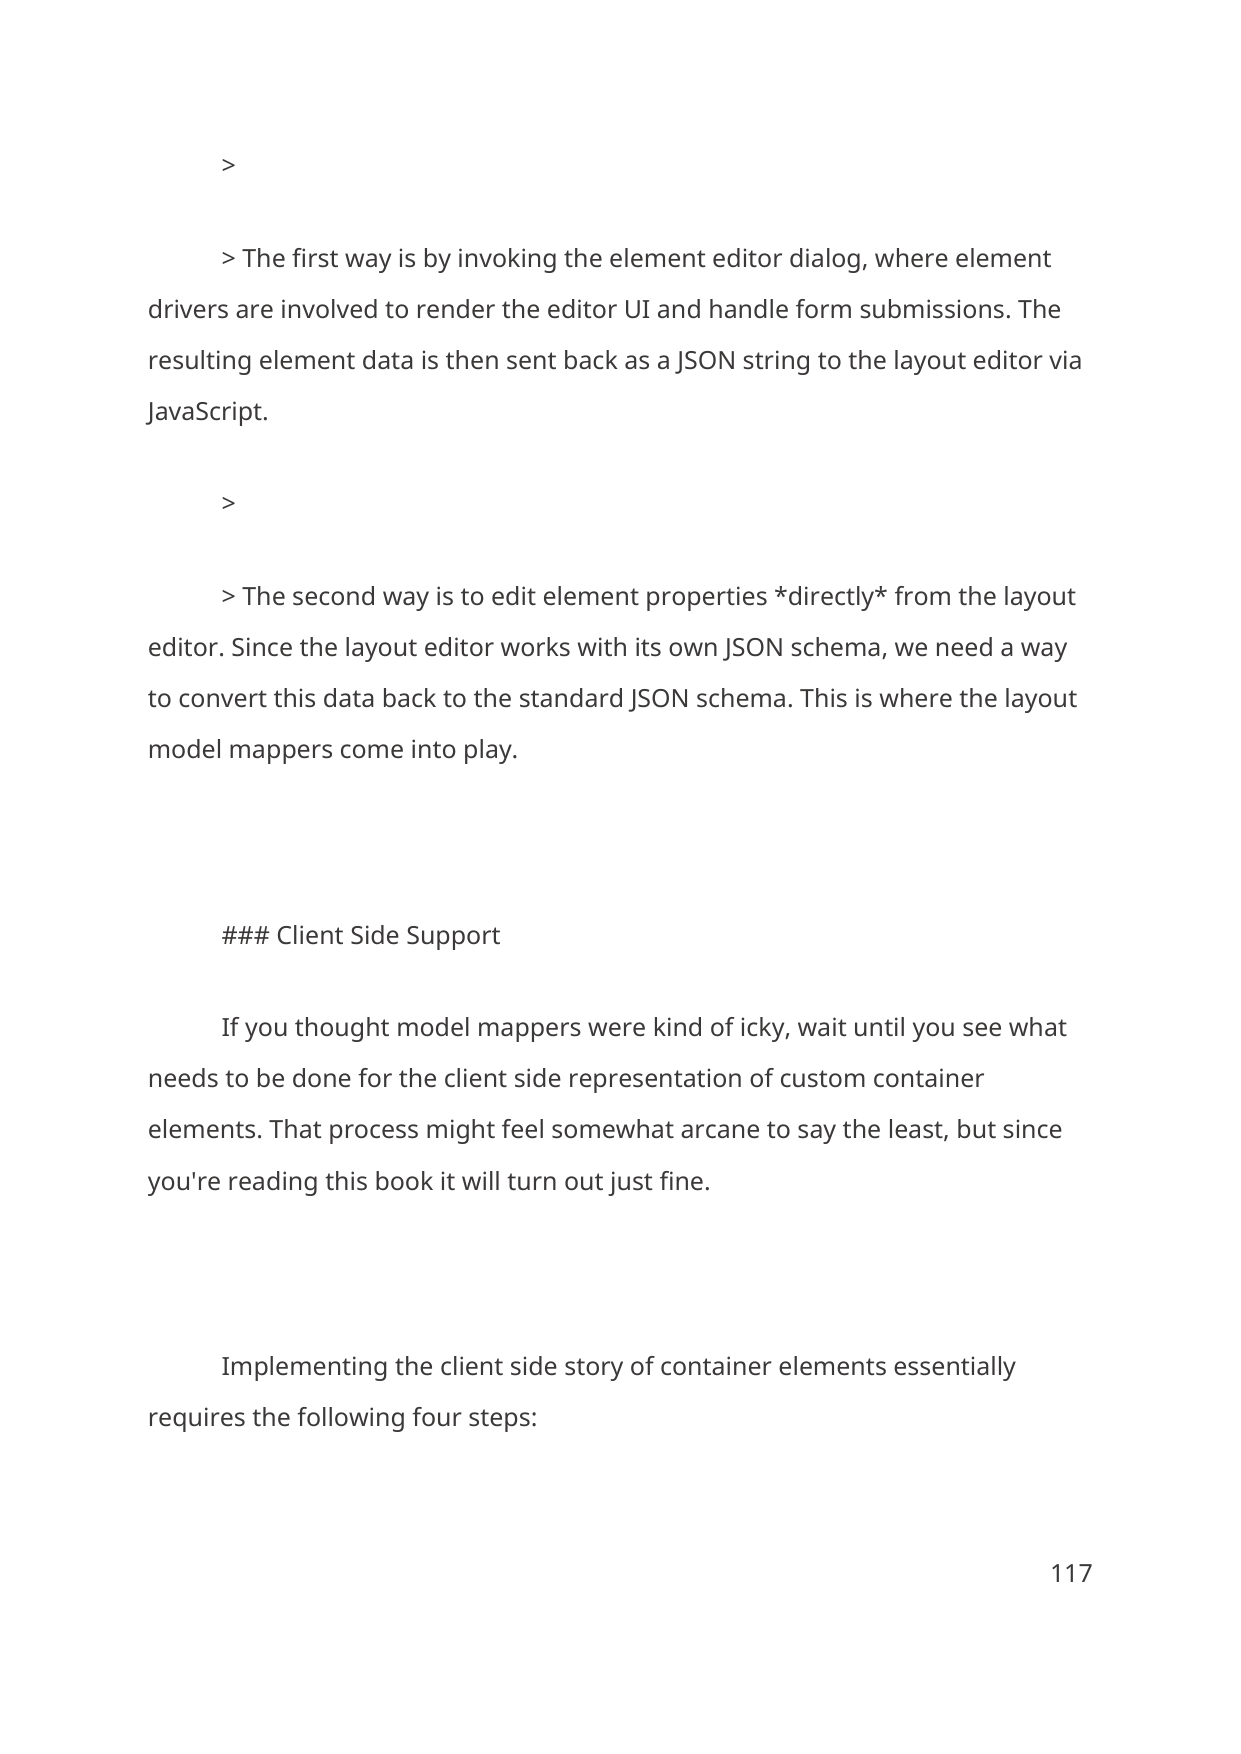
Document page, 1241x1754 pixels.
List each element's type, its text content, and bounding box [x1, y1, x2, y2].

text > [148, 148, 1093, 182]
text > The second way is to edit element properties *directly* from the layout editor. Since the layout editor works with its own JSON schema, we need a way to convert this data back to the standard JSON schema. This is where the layout model mappers come into play. [148, 579, 1093, 766]
text > [148, 486, 1093, 520]
text Implementing the client side story of container elements essentially requires the following four steps: [148, 1349, 1093, 1434]
text > The first way is by invoking the element editor dialog, where element drivers are involved to render the editor UI and handle form submissions. The resulting element data is then sent back as a JSON string to the layout editor via JavaScript. [148, 240, 1093, 427]
text ### Client Side Support [148, 917, 1093, 951]
text If you thought model mappers were kind of icky, wait until you see what needs to be done for the client side representation of custom container elements. That process might feel somewhat arcane to say the least, but since you're reading this book it will turn out just fine. [148, 1010, 1093, 1197]
